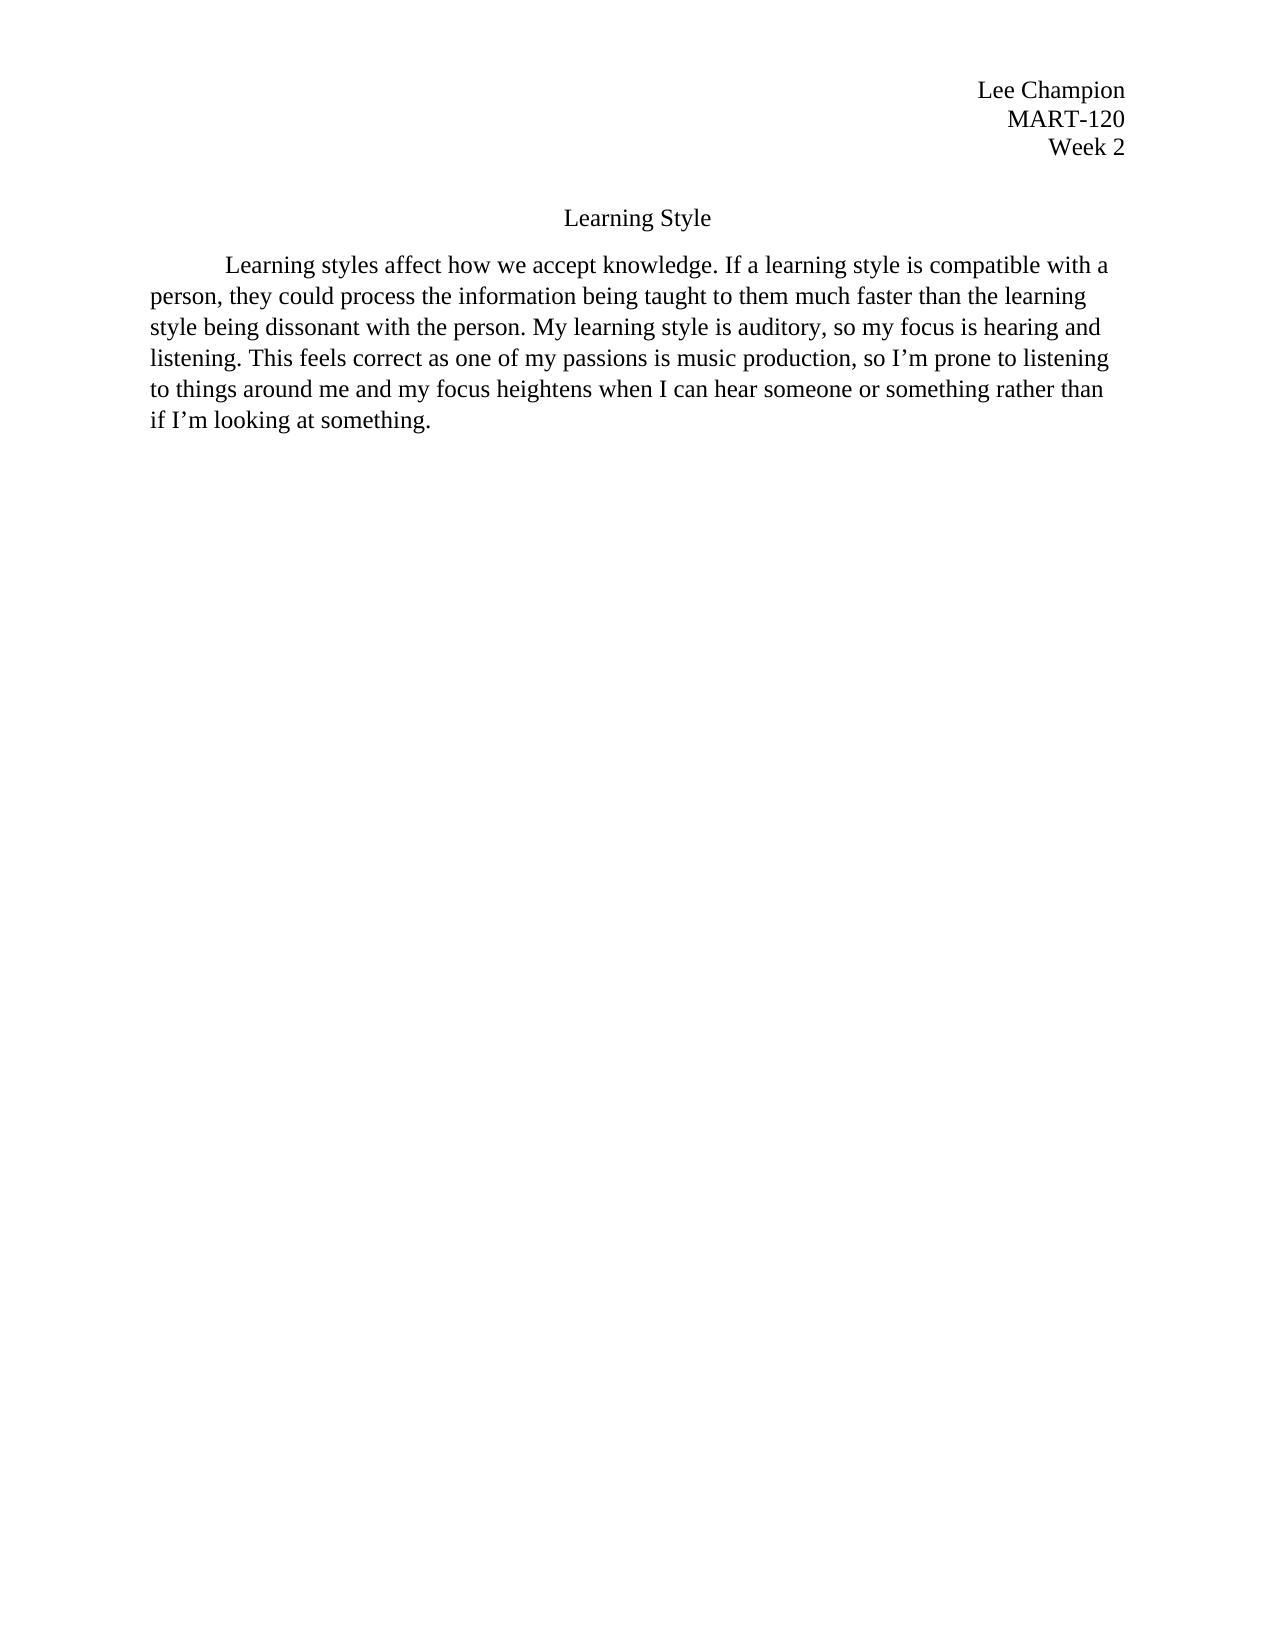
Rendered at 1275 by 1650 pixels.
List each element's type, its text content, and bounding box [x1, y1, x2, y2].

text Learning Style [150, 203, 1125, 231]
text Learning styles affect how we accept knowledge. If a learning style is compatible with a person, they could process the information being taught to them much faster than the learning style being dissonant with the person. My learning style is auditory, so my focus is hearing and listening. This feels correct as one of my passions is music production, so I’m prone to listening to things around me and my focus heightens when I can hear someone or something rather than if I’m looking at something. [150, 250, 1125, 434]
